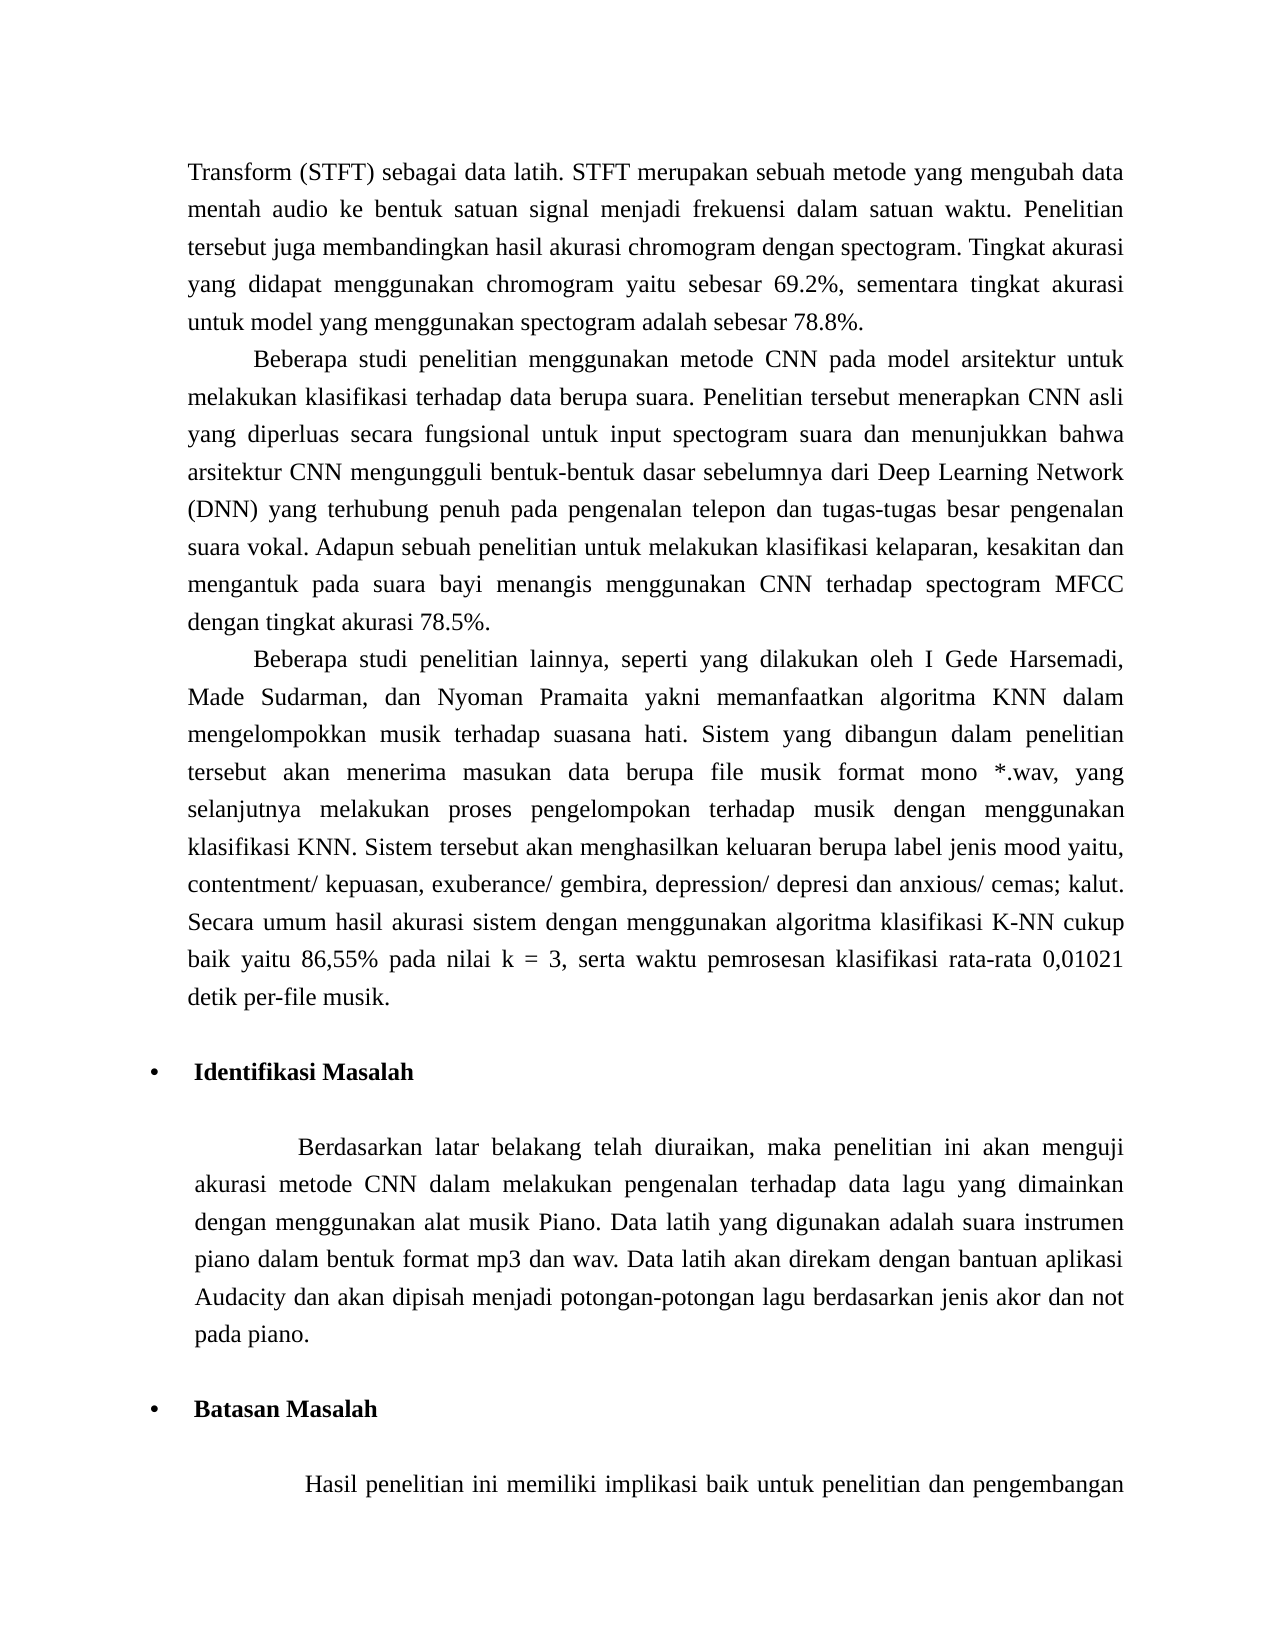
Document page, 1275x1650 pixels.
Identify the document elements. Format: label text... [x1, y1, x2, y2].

list Identifikasi Masalah [150, 1050, 1125, 1087]
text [194, 1462, 1125, 1500]
text Beberapa studi penelitian menggunakan metode CNN pada model arsitektur untuk melakukan klasifikasi terhadap data berupa suara. Penelitian tersebut menerapkan CNN asli yang diperluas secara fungsional untuk input spectogram suara dan menunjukkan bahwa arsitektur CNN mengungguli bentuk-bentuk dasar sebelumnya dari Deep Learning Network (DNN) yang terhubung penuh pada pengenalan telepon dan tugas-tugas besar pengenalan suara vokal. Adapun sebuah penelitian untuk melakukan klasifikasi kelaparan, kesakitan dan mengantuk pada suara bayi menangis menggunakan CNN terhadap spectogram MFCC dengan tingkat akurasi 78.5%. [187, 337, 1125, 637]
text Beberapa studi penelitian lainnya, seperti yang dilakukan oleh I Gede Harsemadi, Made Sudarman, dan Nyoman Pramaita yakni memanfaatkan algoritma KNN dalam mengelompokkan musik terhadap suasana hati. Sistem yang dibangun dalam penelitian tersebut akan menerima masukan data berupa file musik format mono *.wav, yang selanjutnya melakukan proses pengelompokan terhadap musik dengan menggunakan klasifikasi KNN. Sistem tersebut akan menghasilkan keluaran berupa label jenis mood yaitu, contentment/ kepuasan, exuberance/ gembira, depression/ depresi dan anxious/ cemas; kalut. Secara umum hasil akurasi sistem dengan menggunakan algoritma klasifikasi K-NN cukup baik yaitu 86,55% pada nilai k = 3, serta waktu pemrosesan klasifikasi rata-rata 0,01021 detik per-file musik. [187, 637, 1125, 1012]
text Berdasarkan latar belakang telah diuraikan, maka penelitian ini akan menguji akurasi metode CNN dalam melakukan pengenalan terhadap data lagu yang dimainkan dengan menggunakan alat musik Piano. Data latih yang digunakan adalah suara instrumen piano dalam bentuk format mp3 dan wav. Data latih akan direkam dengan bantuan aplikasi Audacity dan akan dipisah menjadi potongan-potongan lagu berdasarkan jenis akor dan not pada piano. [194, 1125, 1125, 1350]
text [187, 150, 1125, 337]
list Batasan Masalah [150, 1387, 1125, 1425]
